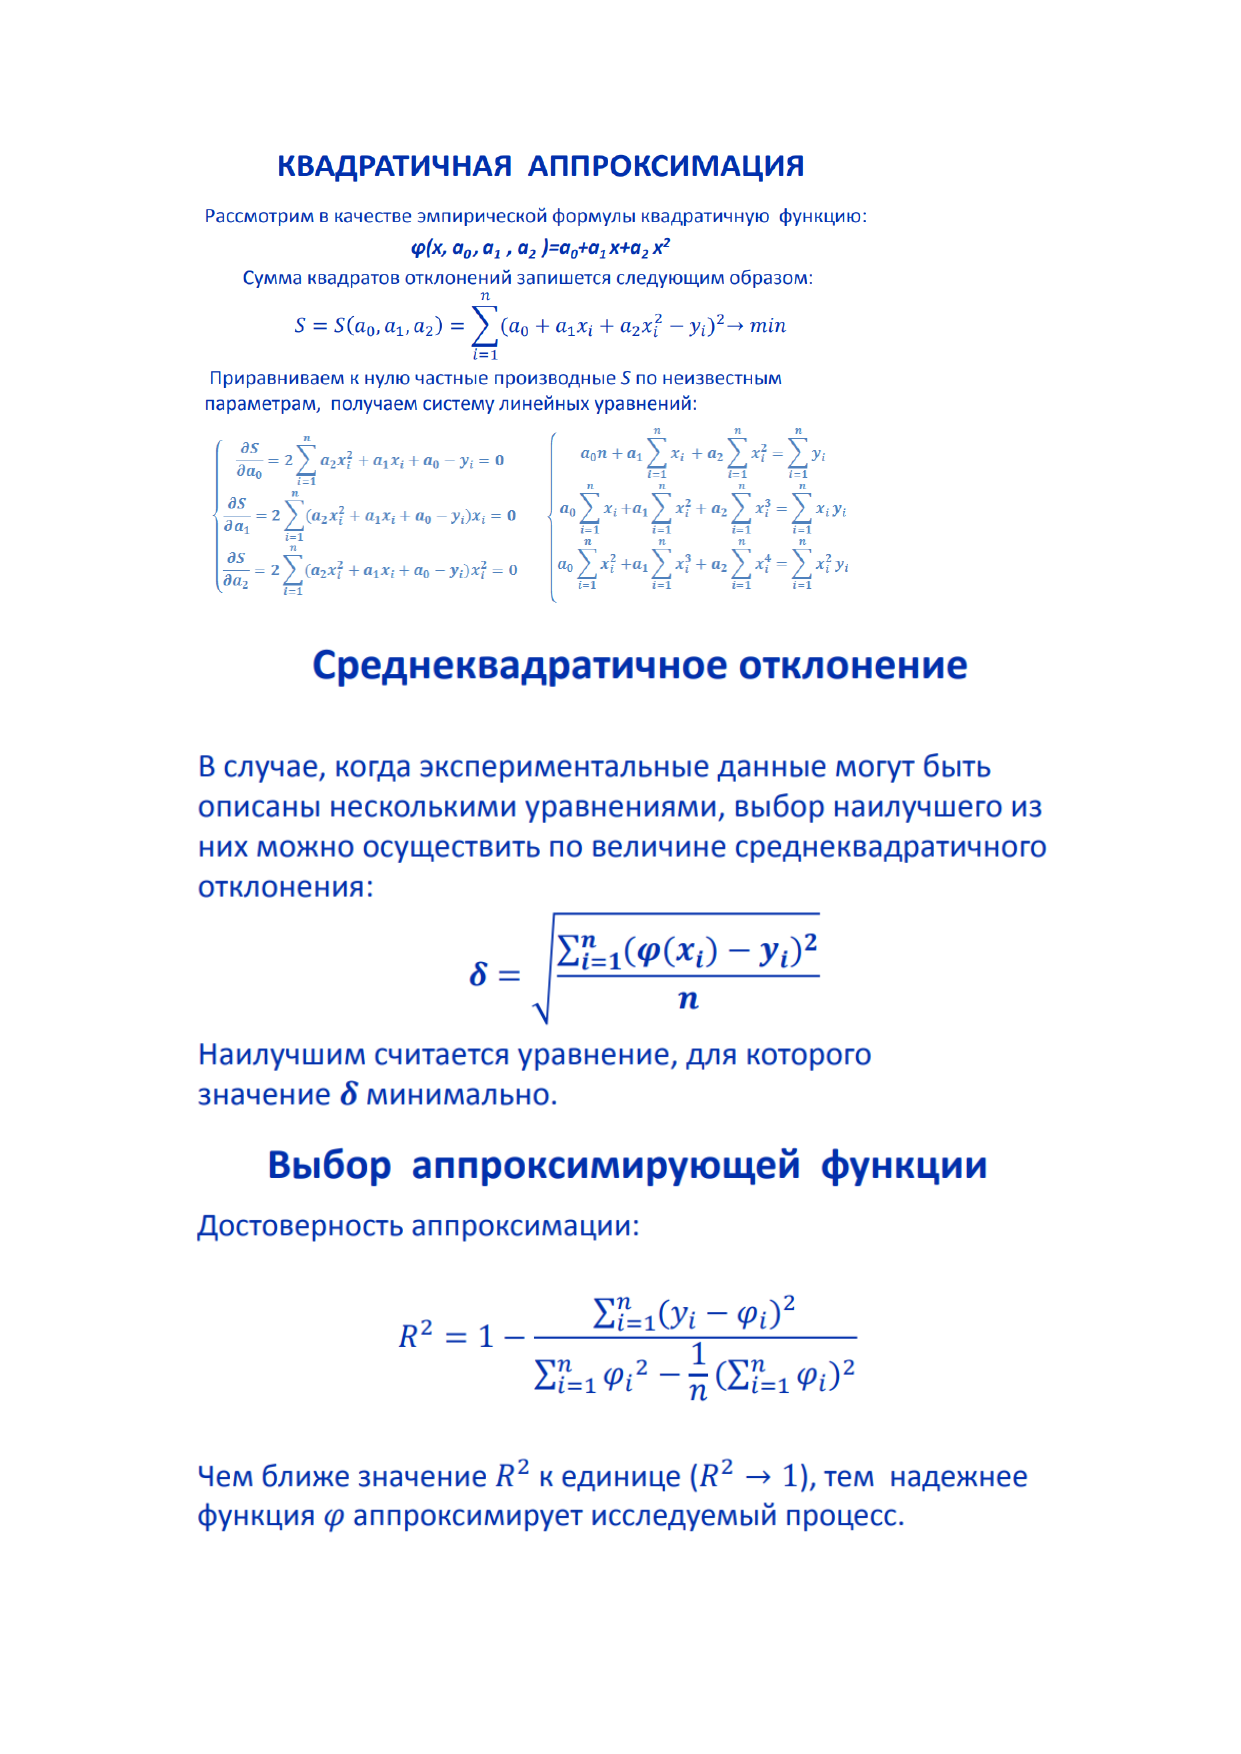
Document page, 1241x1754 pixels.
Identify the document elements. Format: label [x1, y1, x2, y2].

picture [187, 615, 1053, 1134]
picture [187, 1135, 1053, 1562]
picture [187, 150, 872, 614]
